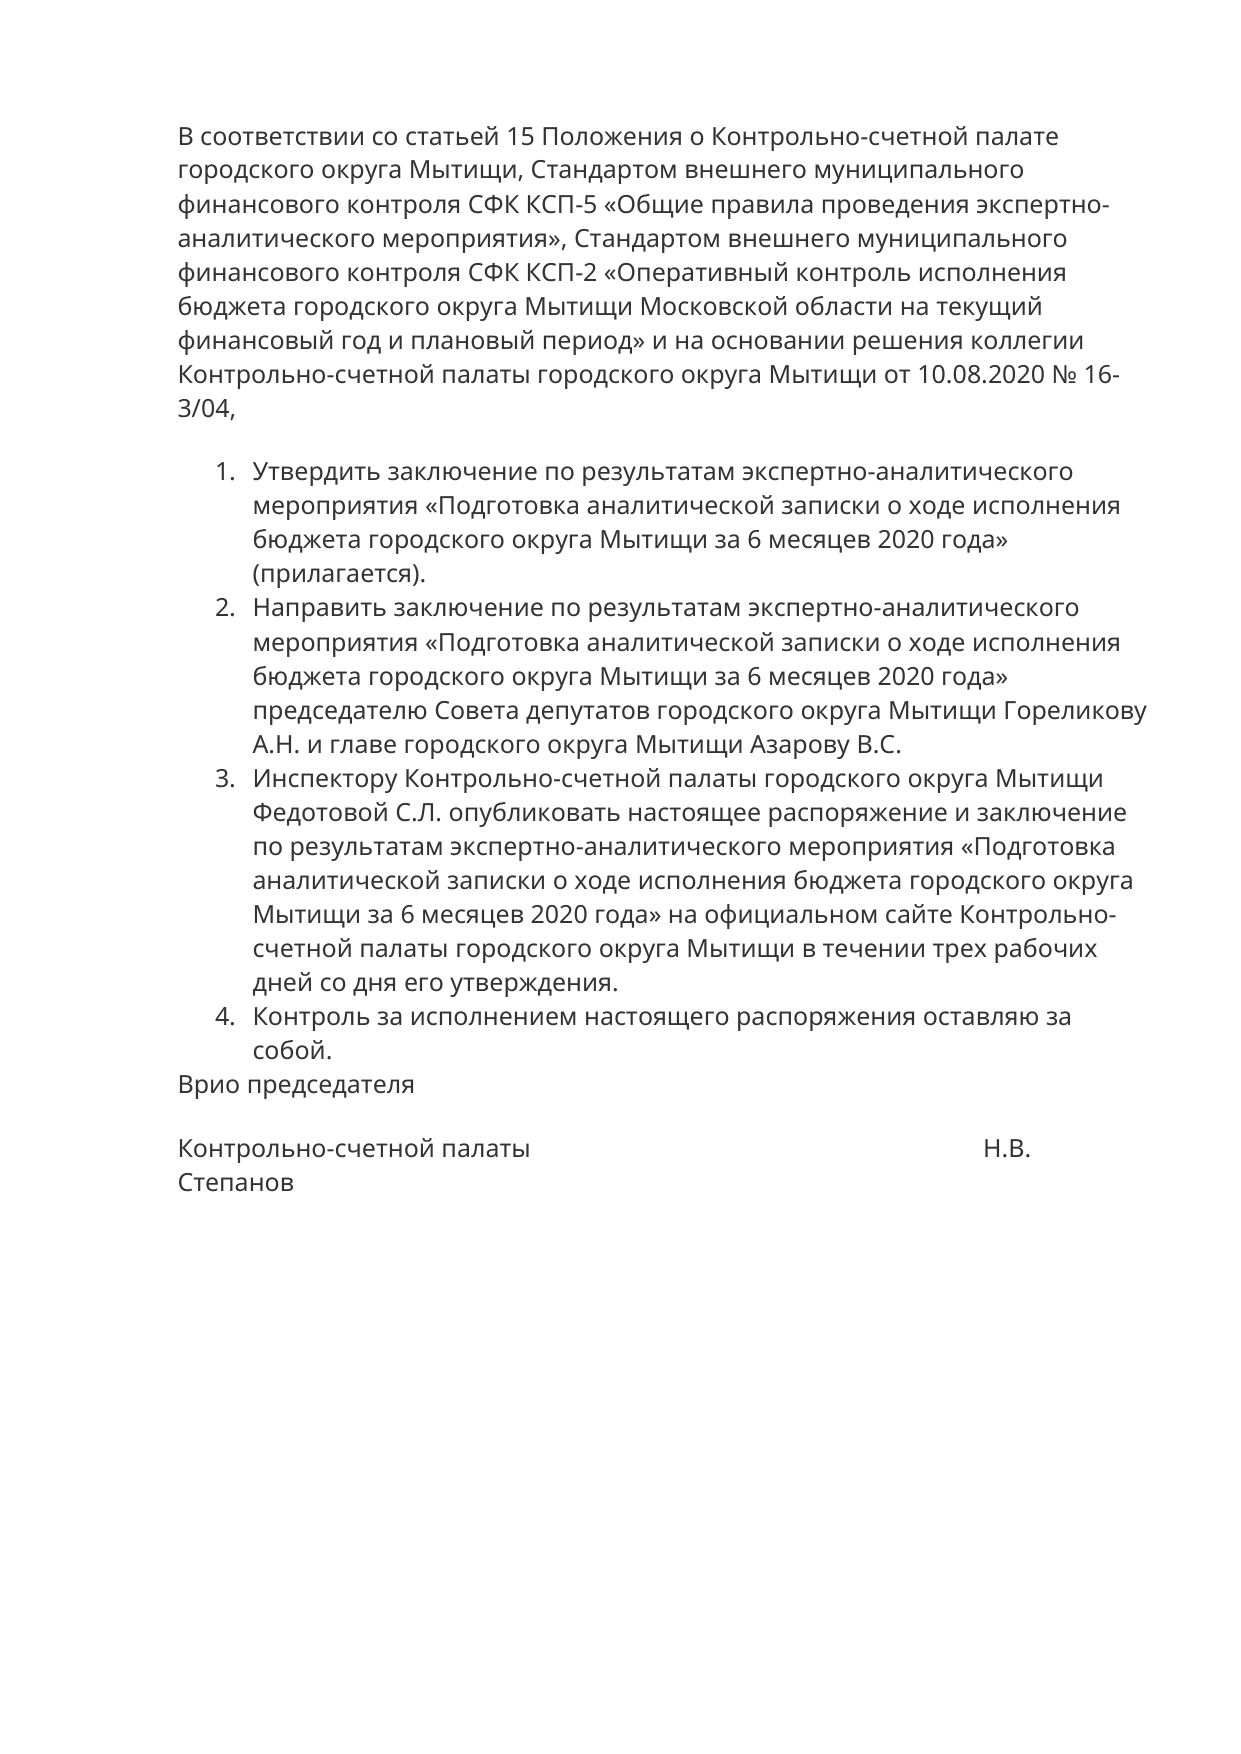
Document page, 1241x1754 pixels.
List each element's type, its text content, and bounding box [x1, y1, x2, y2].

text Врио председателя [177, 1067, 1152, 1101]
list Контроль за исполнением настоящего распоряжения оставляю за собой. [215, 999, 1152, 1067]
list Утвердить заключение по результатам экспертно-аналитического мероприятия «Подготовка аналитической записки о ходе исполнения бюджета городского округа Мытищи за 6 месяцев 2020 года» (прилагается). [215, 454, 1152, 590]
list Направить заключение по результатам экспертно-аналитического мероприятия «Подготовка аналитической записки о ходе исполнения бюджета городского округа Мытищи за 6 месяцев 2020 года» председателю Совета депутатов городского округа Мытищи Гореликову А.Н. и главе городского округа Мытищи Азарову В.С. [215, 590, 1152, 760]
list Инспектору Контрольно-счетной палаты городского округа Мытищи Федотовой С.Л. опубликовать настоящее распоряжение и заключение по результатам экспертно-аналитического мероприятия «Подготовка аналитической записки о ходе исполнения бюджета городского округа Мытищи за 6 месяцев 2020 года» на официальном сайте Контрольно-счетной палаты городского округа Мытищи в течении трех рабочих дней со дня его утверждения. [215, 760, 1152, 999]
text Контрольно-счетной палаты Н.В. Степанов [177, 1130, 1152, 1198]
text В соответствии со статьей 15 Положения о Контрольно-счетной палате городского округа Мытищи, Стандартом внешнего муниципального финансового контроля СФК КСП-5 «Общие правила проведения экспертно-аналитического мероприятия», Стандартом внешнего муниципального финансового контроля СФК КСП-2 «Оперативный контроль исполнения бюджета городского округа Мытищи Московской области на текущий финансовый год и плановый период» и на основании решения коллегии Контрольно-счетной палаты городского округа Мытищи от 10.08.2020 № 16-3/04, [177, 118, 1152, 425]
